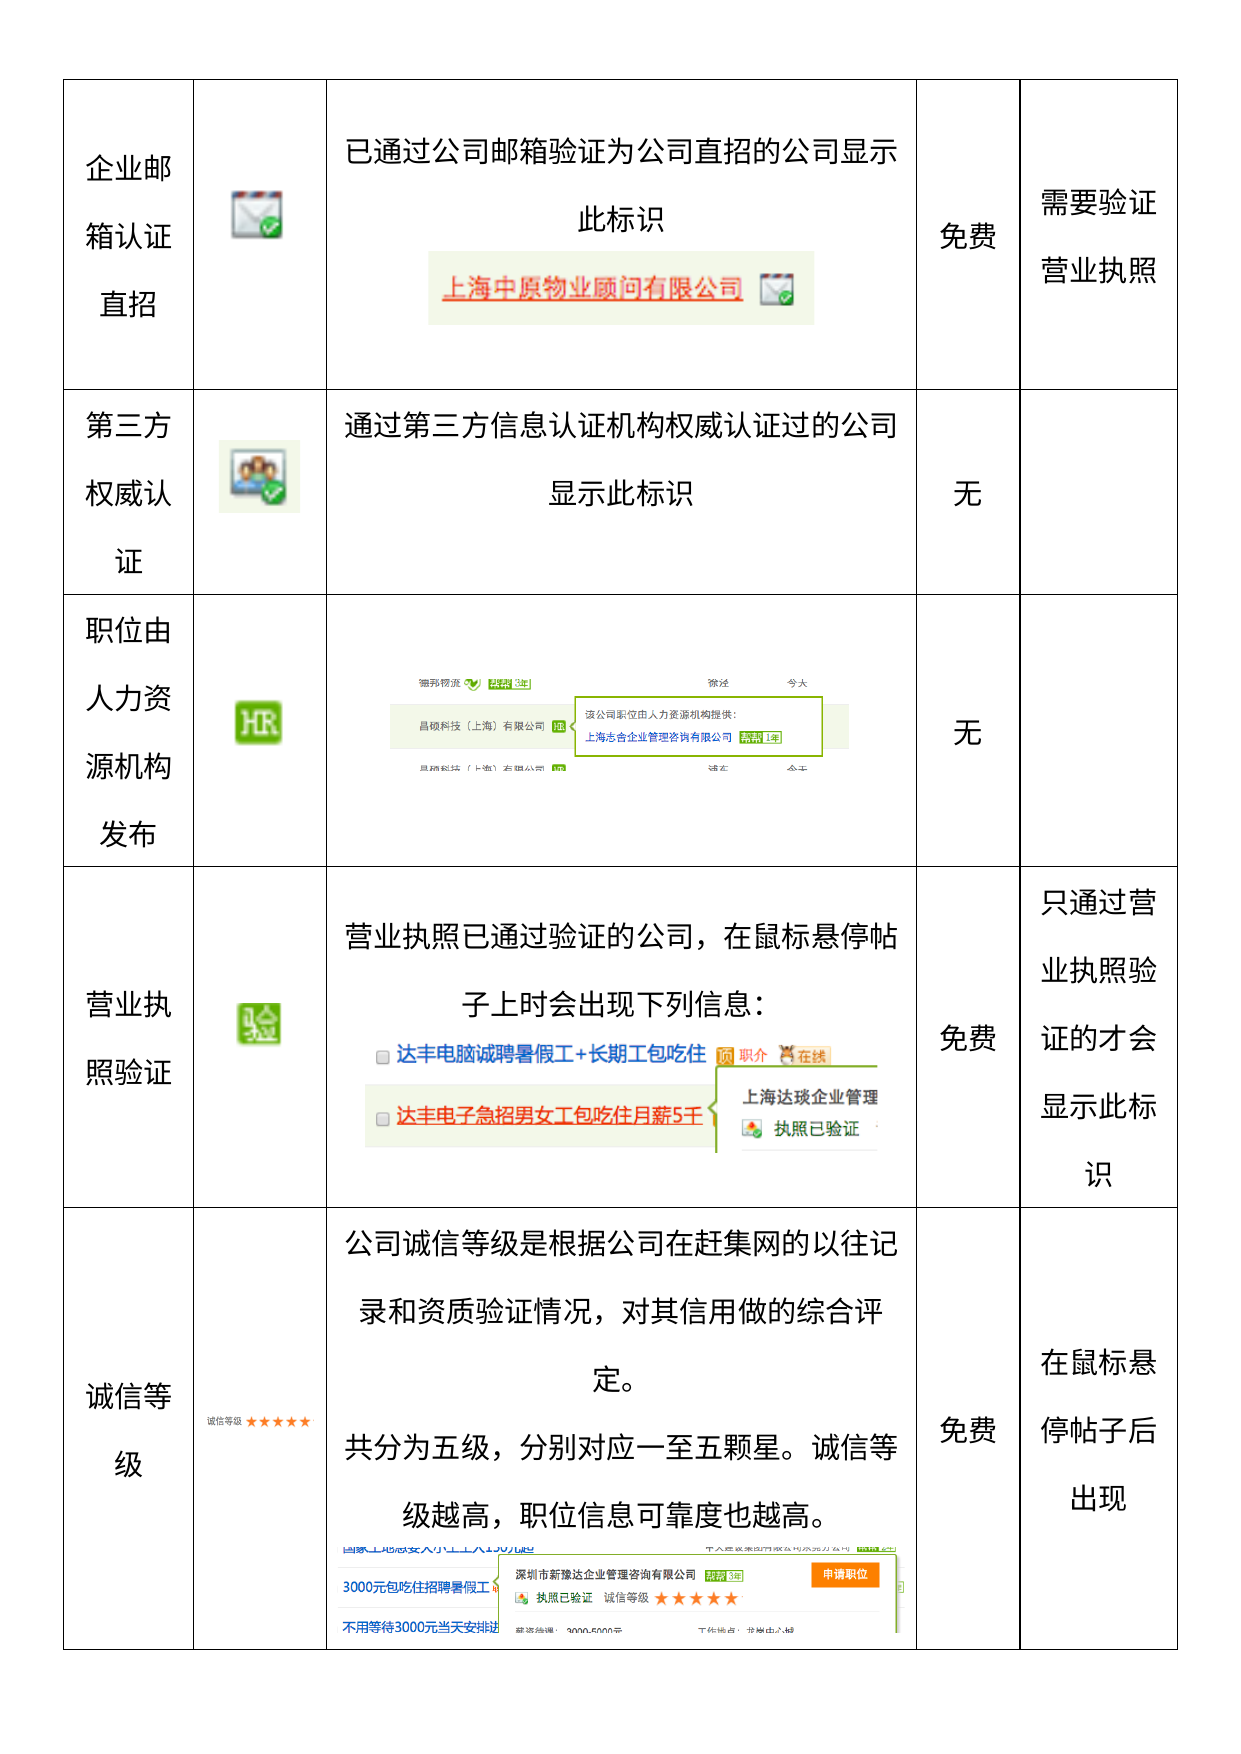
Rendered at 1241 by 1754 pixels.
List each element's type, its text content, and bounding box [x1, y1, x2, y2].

picture [217, 183, 302, 255]
table_cell 在鼠标悬停帖子后出现 [1021, 1208, 1177, 1649]
table_cell 无 [917, 390, 1019, 593]
table_cell 企业邮箱认证直招 [64, 80, 193, 389]
table_cell 免费 [917, 867, 1019, 1207]
table_cell 免费 [917, 80, 1019, 389]
table_cell 无 [917, 595, 1019, 866]
picture [204, 1411, 315, 1430]
picture [218, 440, 301, 513]
picture [337, 1547, 905, 1633]
table_cell 已通过公司邮箱验证为公司直招的公司显示此标识 [327, 80, 916, 389]
picture [235, 1003, 284, 1050]
table_cell 只通过营业执照验证的才会显示此标识 [1021, 867, 1177, 1207]
table_cell 诚信等级 [64, 1208, 193, 1649]
table_cell 公司诚信等级是根据公司在赶集网的以往记录和资质验证情况，对其信用做的综合评定。 共分为五级，分别对应一至五颗星。诚信等级越高，职位信息可靠度也越高。 [327, 1208, 916, 1649]
picture [365, 1037, 878, 1153]
table_cell 营业执照已通过验证的公司，在鼠标悬停帖子上时会出现下列信息： [327, 867, 916, 1207]
table_cell [194, 390, 326, 593]
table_cell 职位由人力资源机构发布 [64, 595, 193, 866]
picture [390, 679, 853, 771]
table_cell [1021, 390, 1177, 593]
table_cell 需要验证营业执照 [1021, 80, 1177, 389]
table_cell [194, 595, 326, 866]
table_cell [194, 80, 326, 389]
table_cell [1021, 595, 1177, 866]
picture [228, 696, 291, 754]
table_cell [194, 867, 326, 1207]
table_cell 免费 [917, 1208, 1019, 1649]
table_cell [194, 1208, 326, 1649]
picture [428, 251, 815, 325]
table_cell 营业执照验证 [64, 867, 193, 1207]
table_cell [327, 595, 916, 866]
table_cell 第三方权威认证 [64, 390, 193, 593]
table_cell 通过第三方信息认证机构权威认证过的公司显示此标识 [327, 390, 916, 593]
